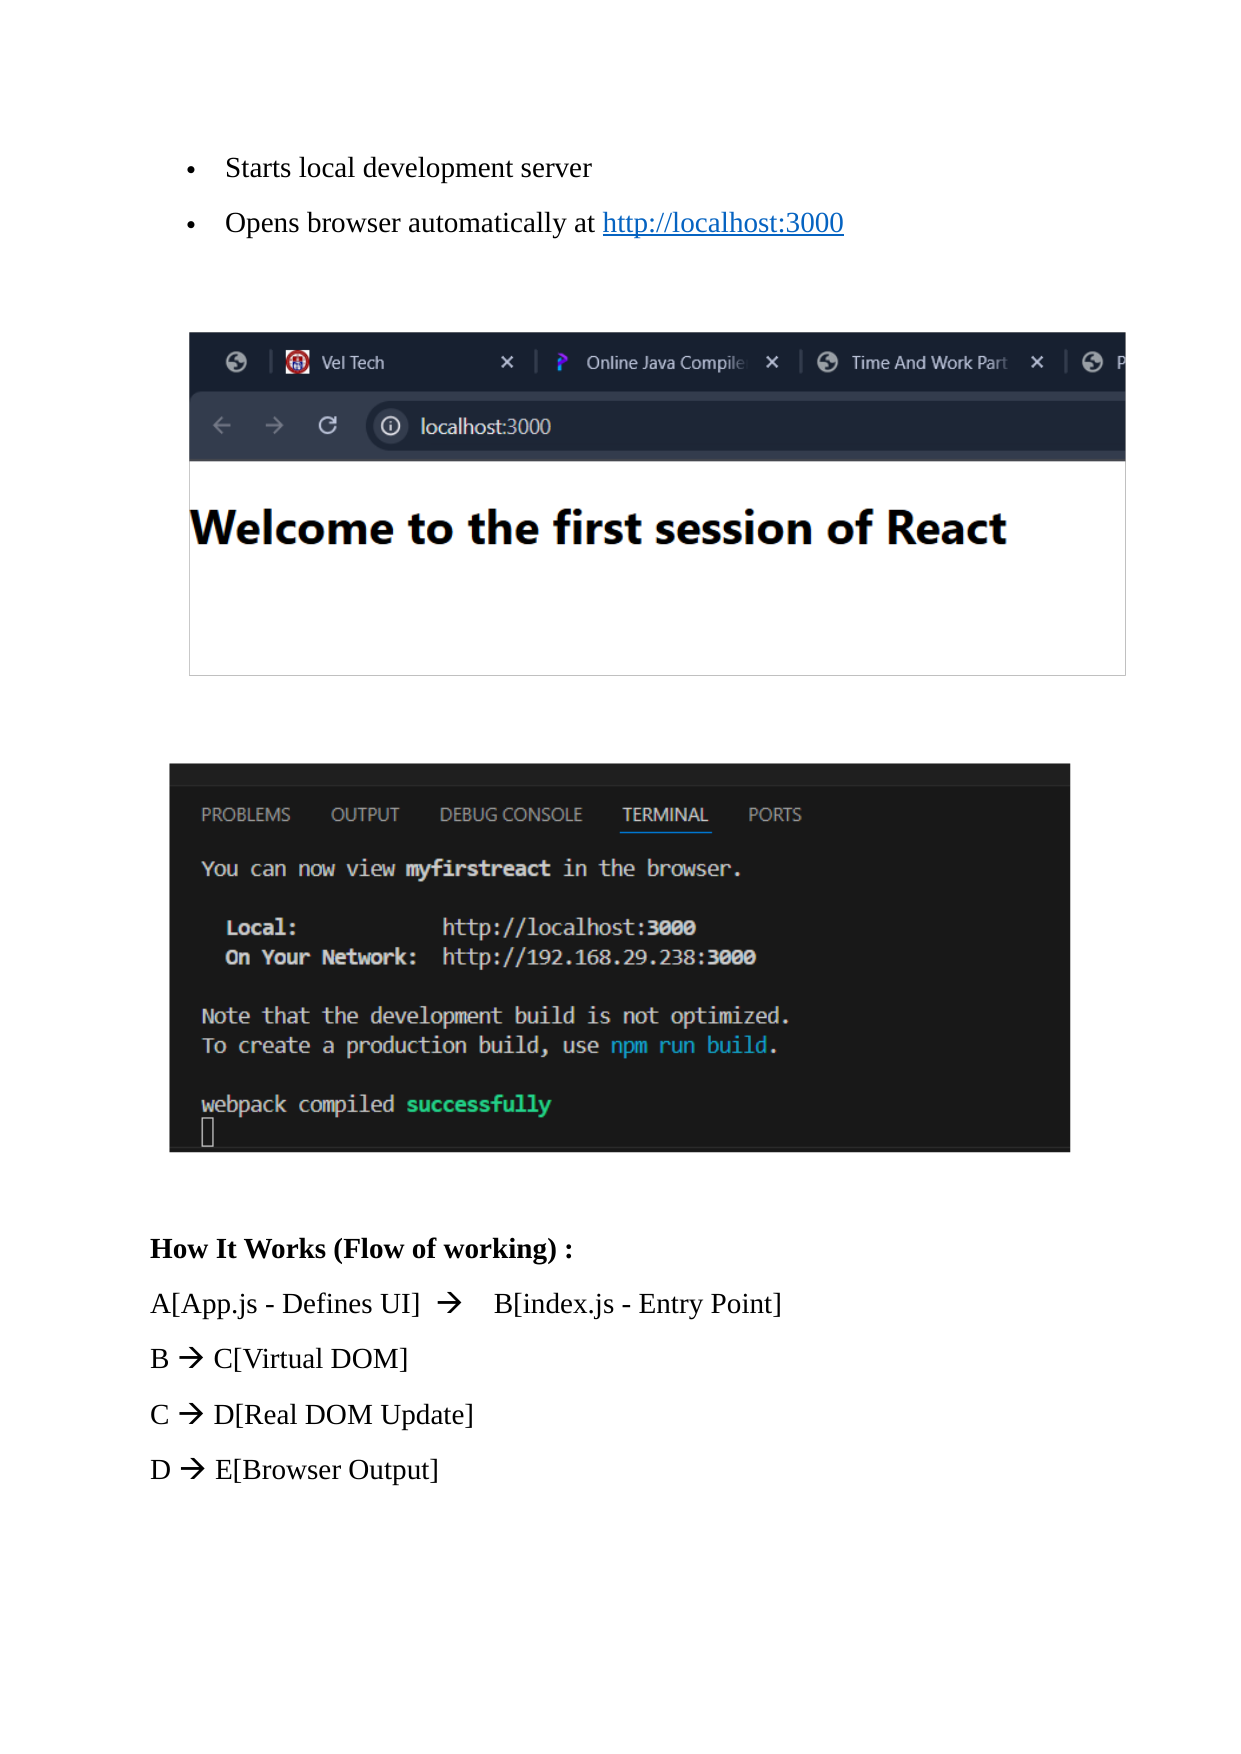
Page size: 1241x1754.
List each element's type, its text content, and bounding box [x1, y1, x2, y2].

text A[App.js - Defines UI] B[index.js - Entry Point] [150, 1286, 1090, 1320]
picture [167, 761, 1073, 1155]
text C D[Real DOM Update] [150, 1397, 1090, 1431]
list Opens browser automatically at http://localhost:3000 [187, 205, 1090, 239]
picture [187, 330, 1128, 678]
text B C[Virtual DOM] [150, 1342, 1090, 1375]
text D E[Browser Output] [150, 1452, 1090, 1486]
text How It Works (Flow of working) : [150, 1231, 1090, 1265]
list Starts local development server [187, 150, 1090, 183]
